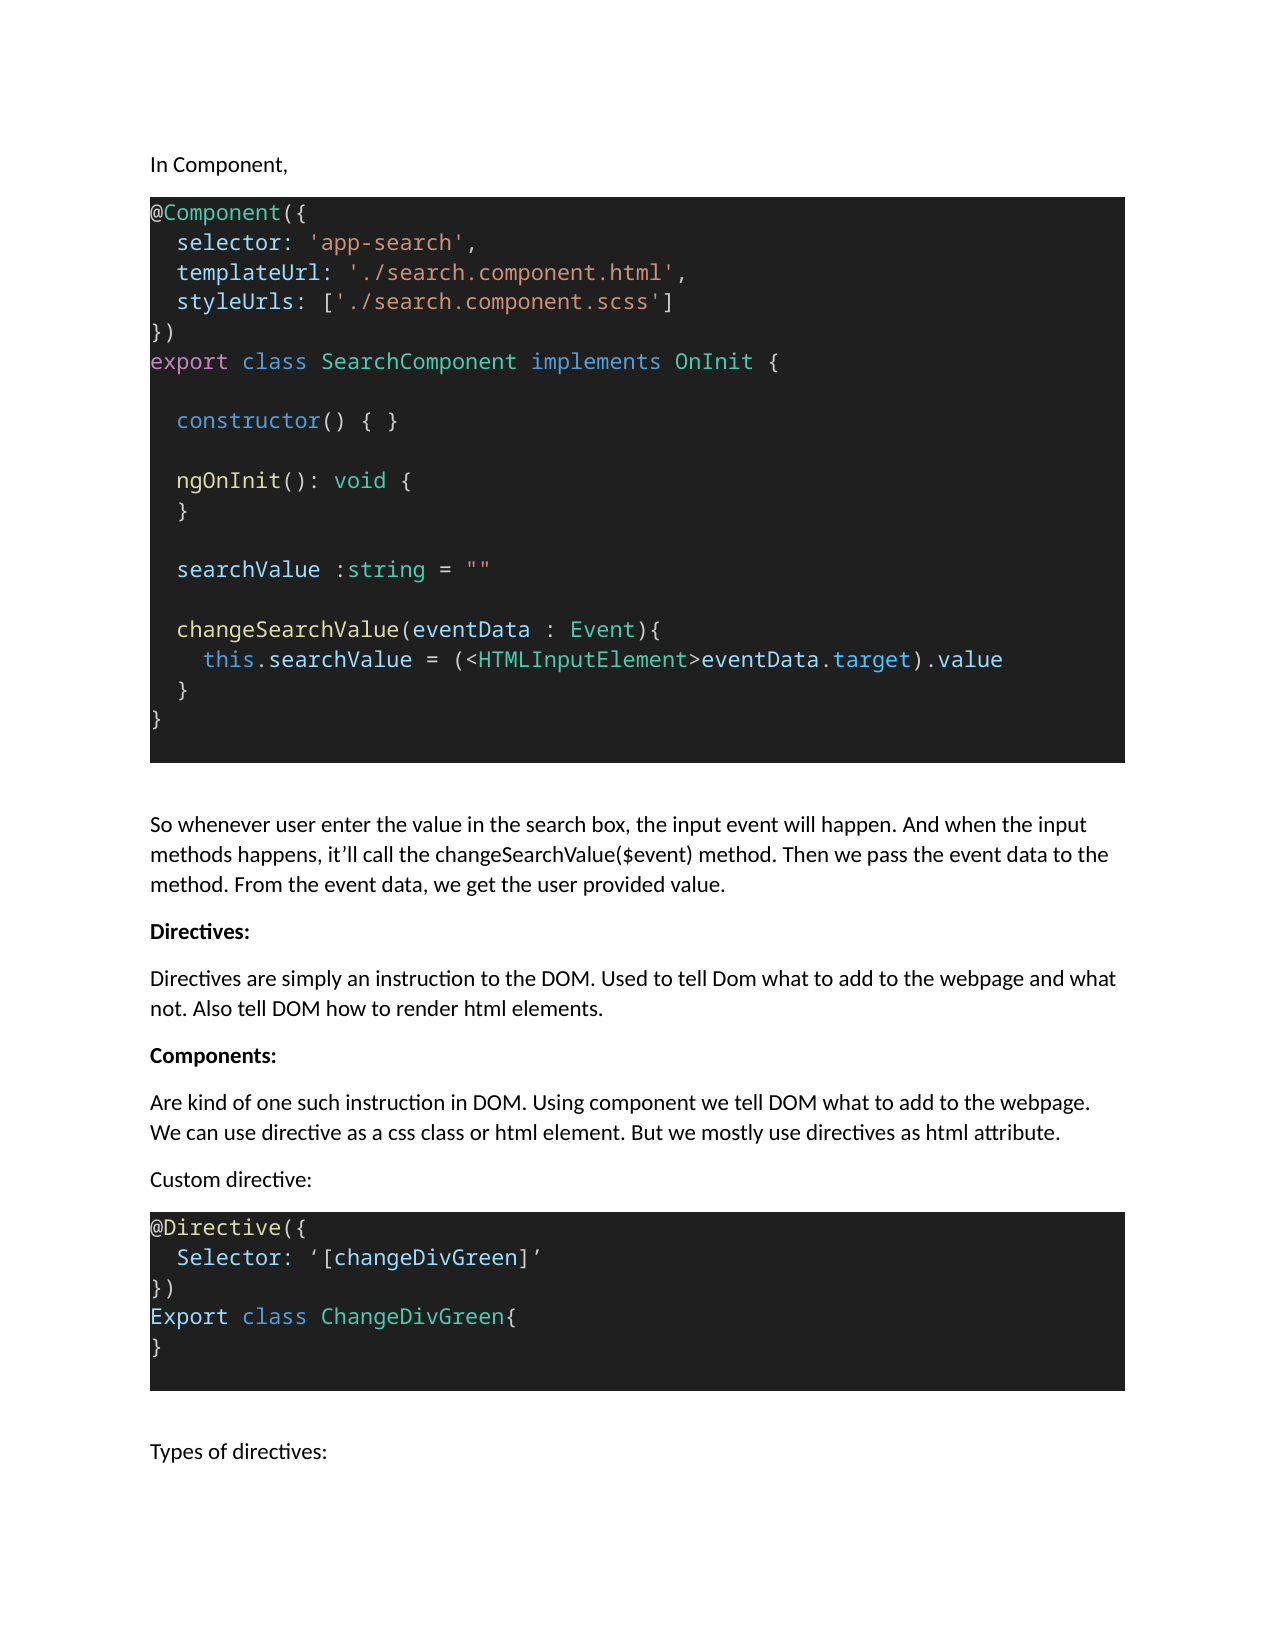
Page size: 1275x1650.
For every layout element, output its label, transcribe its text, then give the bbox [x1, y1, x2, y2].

text export class SearchComponent implements OnInit { [150, 346, 1125, 376]
text selector: 'app-search', [150, 227, 1125, 256]
text this.searchValue = (<HTMLInputElement>eventData.target).value [150, 644, 1125, 673]
text Types of directives: [150, 1437, 1125, 1466]
text In Component, [150, 150, 1125, 178]
text Are kind of one such instruction in DOM. Using component we tell DOM what to add to the webpage. We can use directive as a css class or html element. But we mostly use directives as html attribute. [150, 1088, 1125, 1146]
text } [150, 673, 1125, 703]
text } [150, 703, 1125, 733]
text @Component({ [150, 197, 1125, 227]
text changeSearchValue(eventData : Event){ [150, 614, 1125, 644]
text Components: [150, 1041, 1125, 1069]
text } [150, 1331, 1125, 1361]
text @Directive({ [150, 1212, 1125, 1242]
text styleUrls: ['./search.component.scss'] [150, 286, 1125, 316]
text } [150, 495, 1125, 524]
text templateUrl: './search.component.html', [150, 256, 1125, 286]
text }) [150, 1271, 1125, 1301]
text }) [150, 316, 1125, 346]
text Directives are simply an instruction to the DOM. Used to tell Dom what to add to the webpage and what not. Also tell DOM how to render html elements. [150, 964, 1125, 1022]
text searchValue :string = "" [150, 554, 1125, 584]
text Selector: ‘[changeDivGreen]’ [150, 1242, 1125, 1271]
text ngOnInit(): void { [150, 465, 1125, 495]
text Custom directive: [150, 1165, 1125, 1193]
text Directives: [150, 917, 1125, 945]
text So whenever user enter the value in the search box, the input event will happen. And when the input methods happens, it’ll call the changeSearchValue($event) method. Then we pass the event data to the method. From the event data, we get the user provided value. [150, 810, 1125, 898]
text Export class ChangeDivGreen{ [150, 1301, 1125, 1331]
text constructor() { } [150, 405, 1125, 435]
